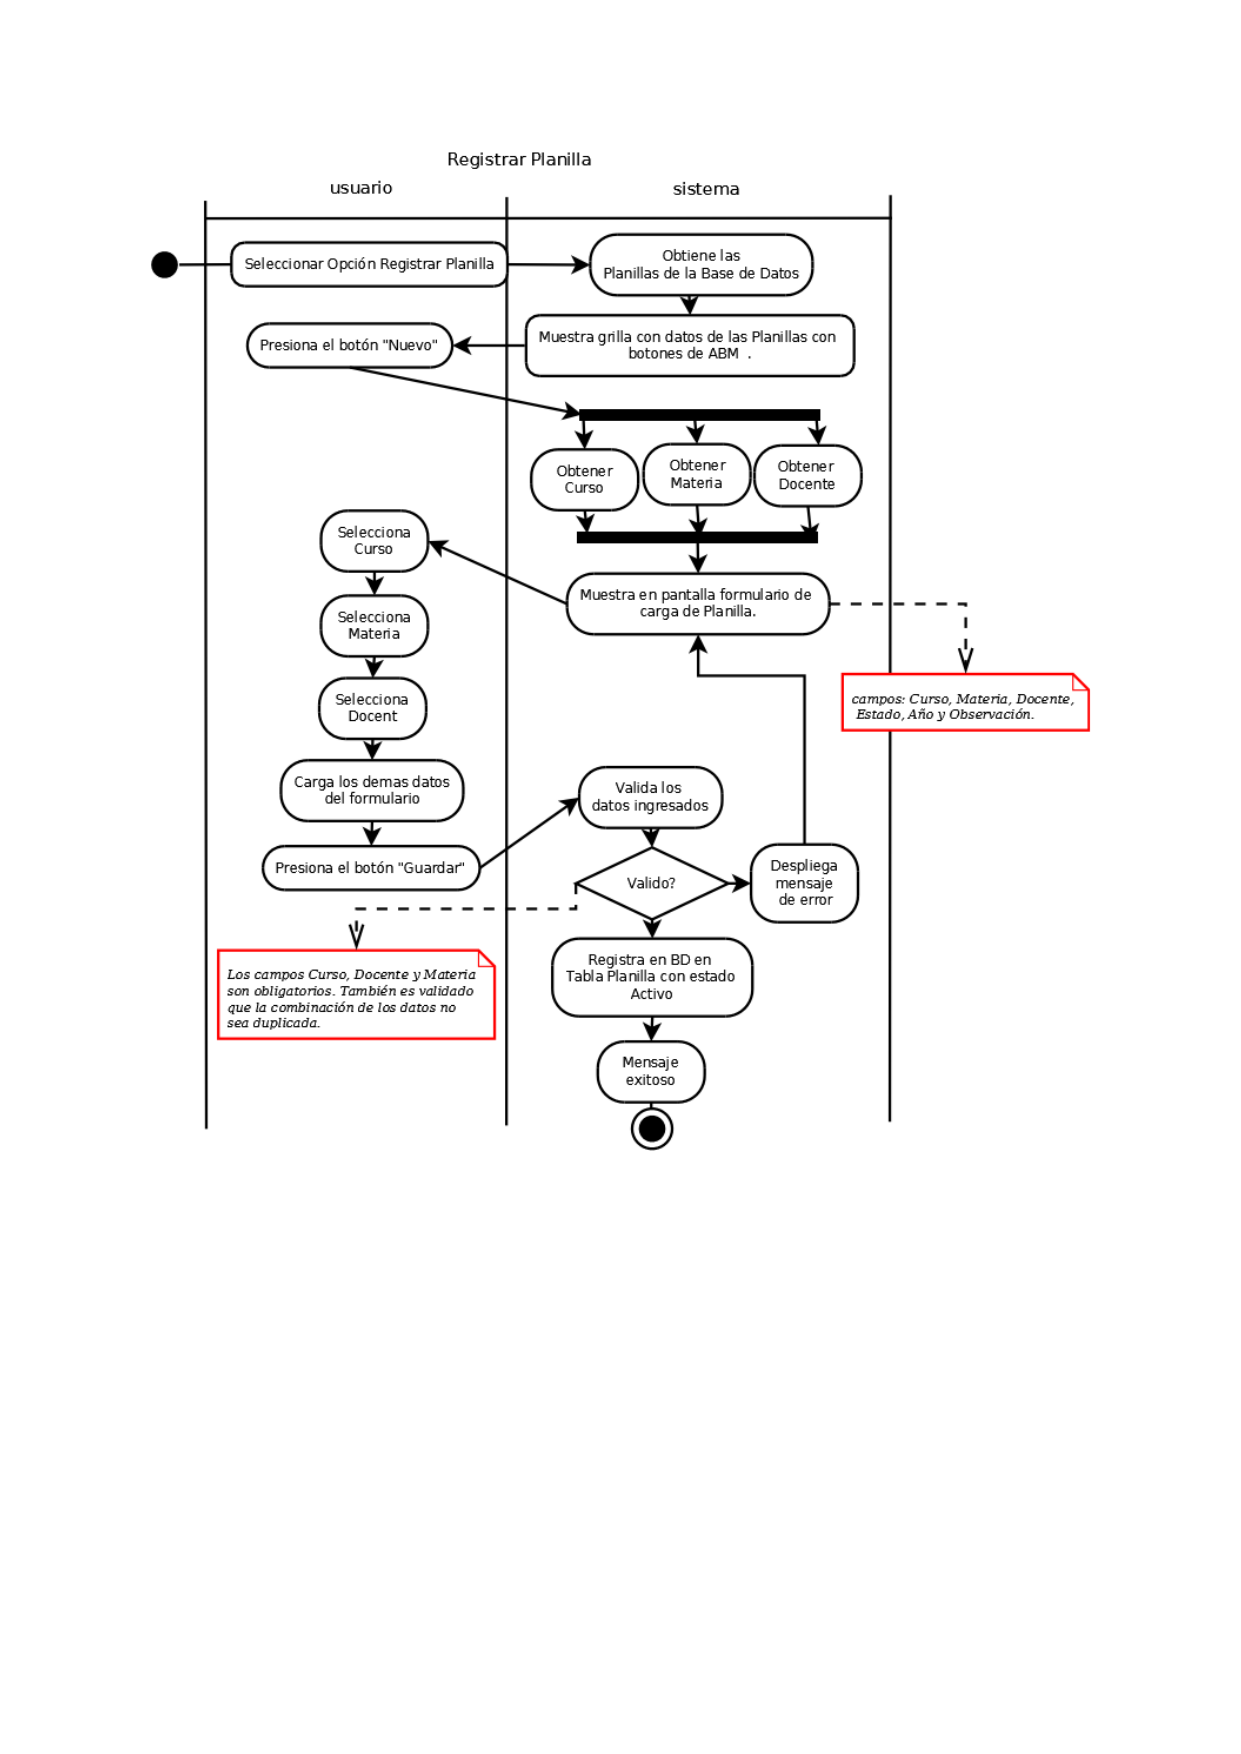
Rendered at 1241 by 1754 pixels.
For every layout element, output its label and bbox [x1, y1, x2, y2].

picture [150, 150, 1091, 1151]
